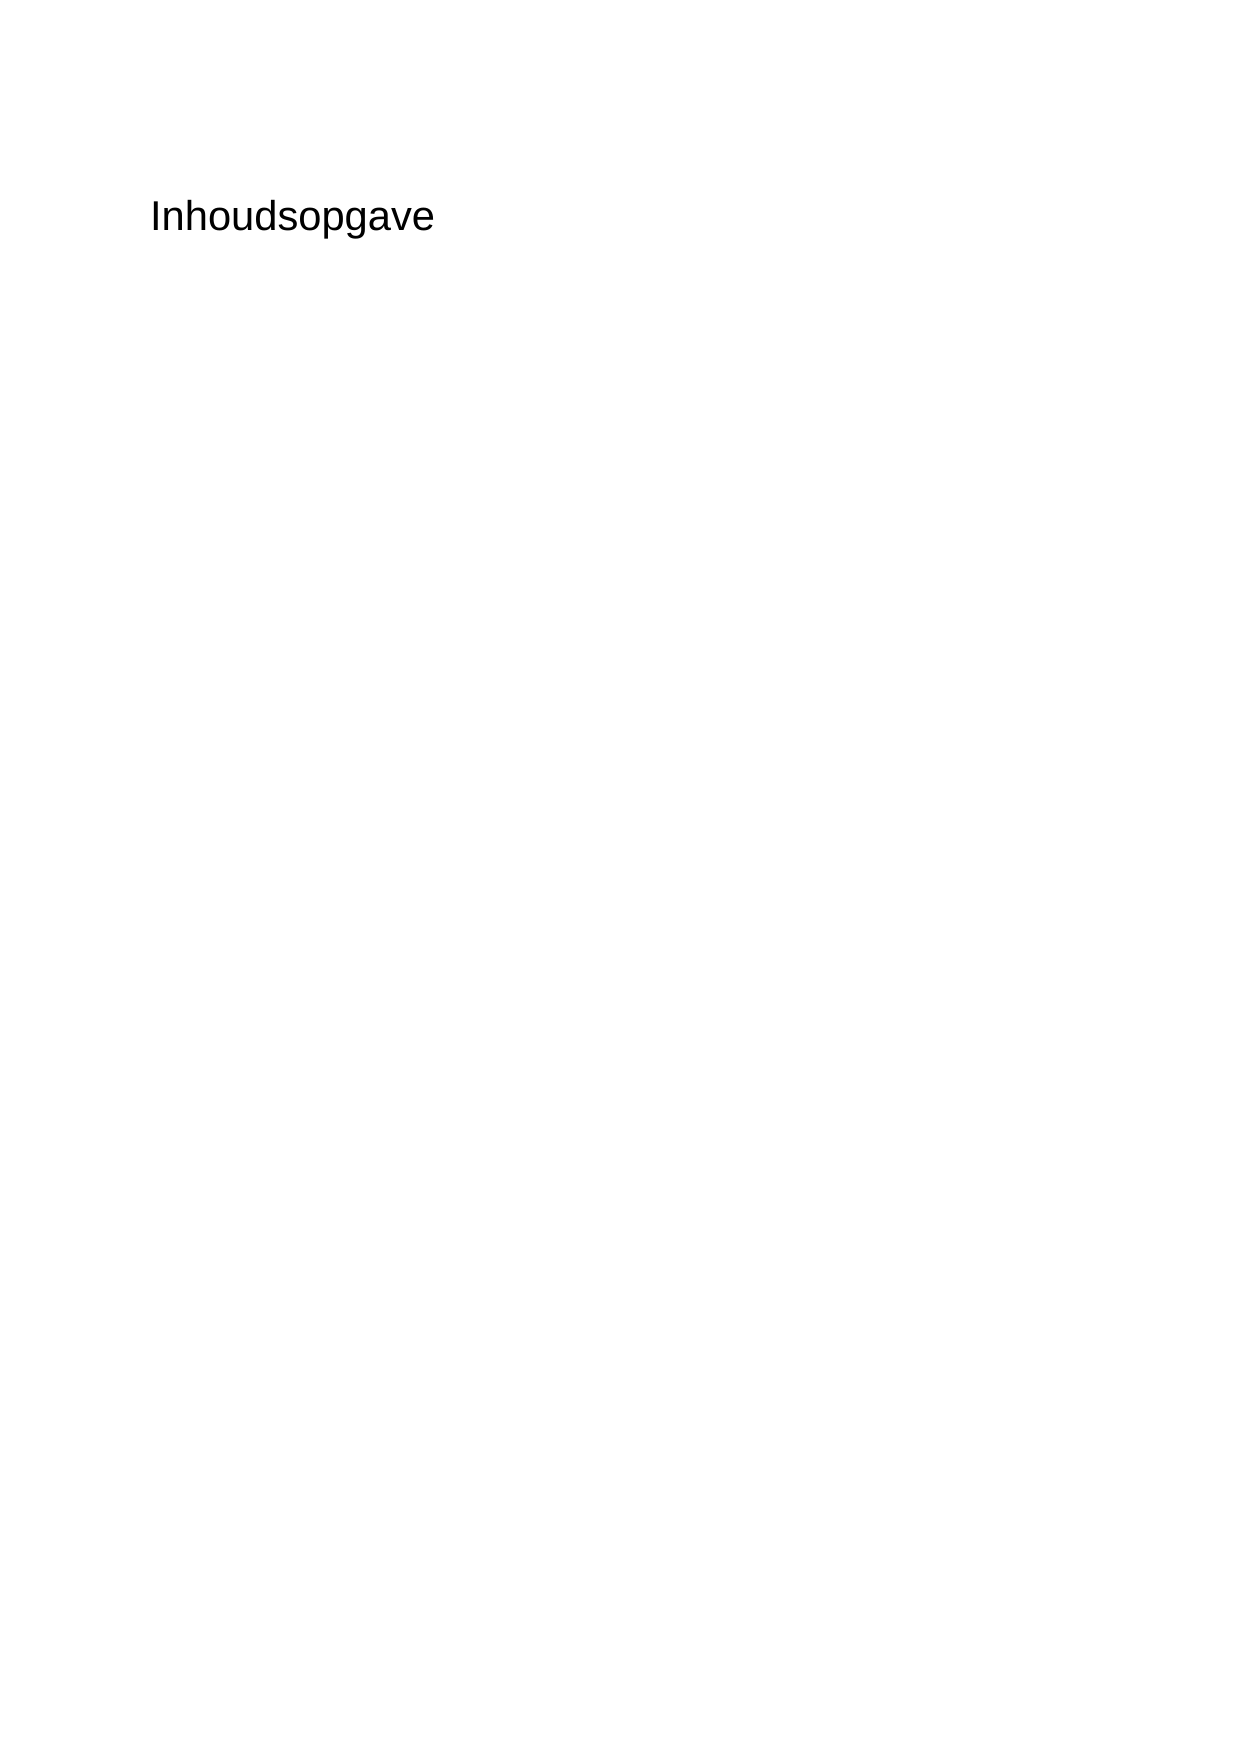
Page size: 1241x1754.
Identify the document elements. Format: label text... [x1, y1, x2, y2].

subtitle Inhoudsopgave [150, 192, 1090, 239]
